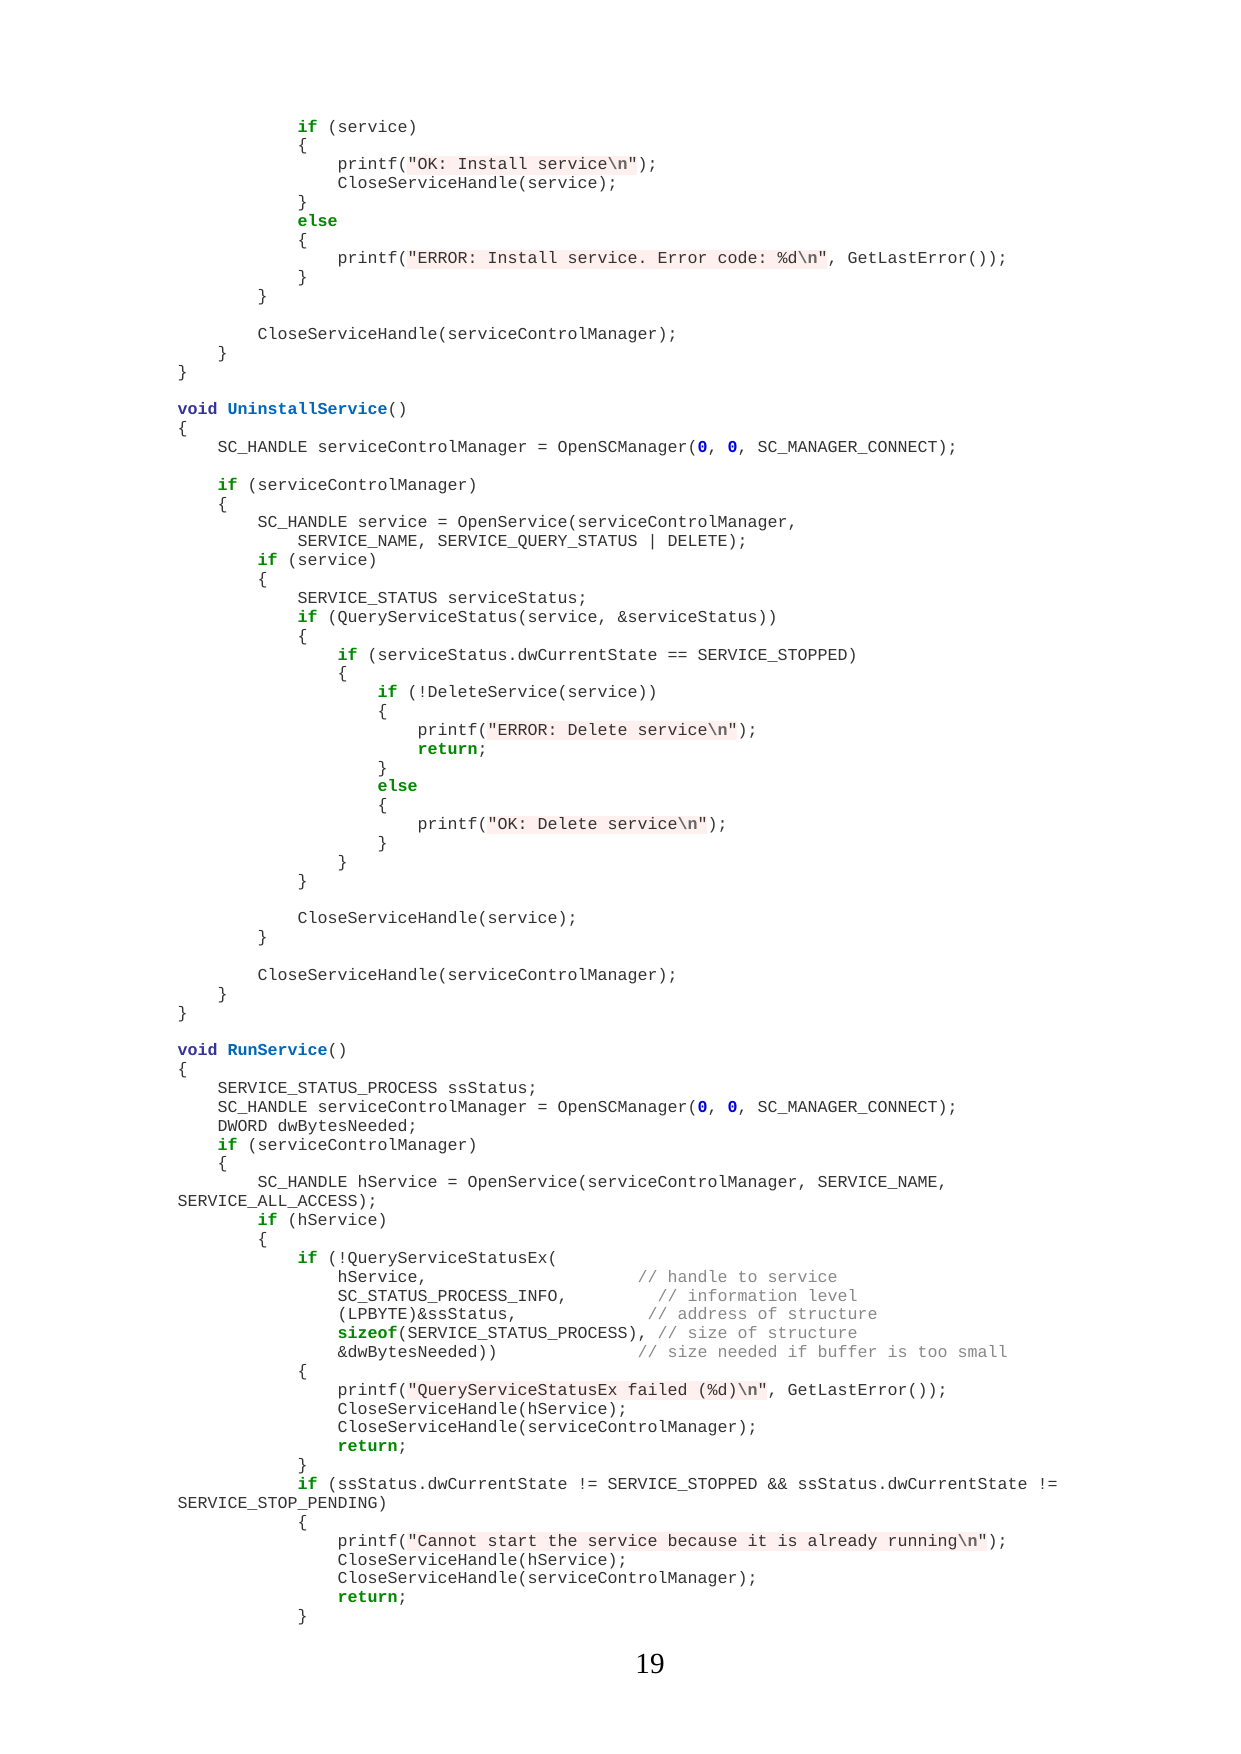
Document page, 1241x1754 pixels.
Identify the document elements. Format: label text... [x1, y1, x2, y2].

text } [177, 269, 1122, 288]
text if (service) [177, 552, 1122, 571]
text printf("QueryServiceStatusEx failed (%d)\n", GetLastError()); [177, 1381, 407, 1400]
text CloseServiceHandle(serviceControlManager); [177, 1570, 1122, 1589]
text { [177, 1513, 1122, 1532]
text { [177, 1061, 1122, 1080]
text CloseServiceHandle(serviceControlManager); [177, 967, 1122, 985]
text CloseServiceHandle(serviceControlManager); [177, 1419, 1122, 1438]
text if (service) [177, 118, 1122, 137]
text CloseServiceHandle(service); [177, 175, 1122, 193]
text } [177, 1457, 1122, 1476]
text return; [177, 1438, 1122, 1457]
text } [177, 834, 1122, 853]
text CloseServiceHandle(hService); [177, 1551, 1122, 1570]
text return; [177, 740, 1122, 759]
text if (serviceControlManager) [177, 1136, 1122, 1155]
text { [177, 571, 1122, 589]
text SERVICE_STATUS serviceStatus; [177, 589, 1122, 608]
text } [177, 1004, 1122, 1023]
text { [177, 1155, 1122, 1174]
text else [177, 778, 1122, 797]
text } [177, 1608, 1122, 1626]
text sizeof(SERVICE_STATUS_PROCESS), // size of structure [177, 1325, 1122, 1344]
text } [177, 193, 1122, 212]
text { [177, 495, 1122, 514]
text if (QueryServiceStatus(service, &serviceStatus)) [177, 608, 1122, 627]
text } [177, 853, 1122, 872]
text if (serviceControlManager) [177, 476, 1122, 495]
text { [177, 797, 1122, 816]
text } [177, 759, 1122, 778]
text } [177, 344, 1122, 363]
text } [177, 872, 1122, 891]
text SC_HANDLE serviceControlManager = OpenSCManager(0, 0, SC_MANAGER_CONNECT); [177, 1098, 1122, 1117]
text printf("OK: Delete service\n"); [177, 816, 487, 834]
text if (ssStatus.dwCurrentState != SERVICE_STOPPED && ssStatus.dwCurrentState != SERVICE_STOP_PENDING) [177, 1476, 1122, 1513]
text printf("QueryServiceStatusEx failed (%d)\n", GetLastError()); [767, 1381, 1122, 1400]
text else [177, 212, 1122, 231]
text CloseServiceHandle(serviceControlManager); [177, 326, 1122, 344]
text } [177, 363, 1122, 382]
text SC_HANDLE service = OpenService(serviceControlManager, [177, 514, 1122, 533]
text SERVICE_NAME, SERVICE_QUERY_STATUS | DELETE); [177, 533, 1122, 552]
text printf("ERROR: Delete service\n"); [737, 721, 1122, 740]
text CloseServiceHandle(hService); [177, 1400, 1122, 1419]
text DWORD dwBytesNeeded; [177, 1117, 1122, 1136]
text &dwBytesNeeded)) // size needed if buffer is too small [177, 1344, 1122, 1362]
text { [177, 1231, 1122, 1249]
text { [177, 420, 1122, 439]
text } [177, 929, 1122, 948]
text SERVICE_STATUS_PROCESS ssStatus; [177, 1080, 1122, 1098]
text void UninstallService() [177, 401, 1122, 420]
text SC_HANDLE hService = OpenService(serviceControlManager, SERVICE_NAME, SERVICE_ALL_ACCESS); [177, 1174, 1122, 1212]
text if (hService) [177, 1212, 1122, 1231]
text printf("OK: Delete service\n"); [707, 816, 1122, 834]
text SC_HANDLE serviceControlManager = OpenSCManager(0, 0, SC_MANAGER_CONNECT); [177, 439, 1122, 457]
text void RunService() [177, 1042, 1122, 1061]
text return; [177, 1589, 1122, 1608]
text printf("ERROR: Delete service\n"); [177, 721, 487, 740]
text if (!DeleteService(service)) [177, 684, 1122, 703]
text printf("OK: Install service\n"); [177, 156, 407, 175]
text { [177, 703, 1122, 721]
text { [177, 627, 1122, 646]
text { [177, 665, 1122, 684]
text hService, // handle to service [177, 1268, 1122, 1287]
text { [177, 1362, 1122, 1381]
text printf("Cannot start the service because it is already running\n"); [177, 1532, 407, 1551]
text } [177, 985, 1122, 1004]
text } [177, 288, 1122, 307]
text printf("OK: Install service\n"); [637, 156, 1122, 175]
text SC_STATUS_PROCESS_INFO, // information level [177, 1287, 1122, 1306]
text printf("ERROR: Install service. Error code: %d\n", GetLastError()); [177, 250, 407, 269]
text { [177, 137, 1122, 156]
text if (serviceStatus.dwCurrentState == SERVICE_STOPPED) [177, 646, 1122, 665]
text (LPBYTE)&ssStatus, // address of structure [177, 1306, 1122, 1325]
text { [177, 231, 1122, 250]
text CloseServiceHandle(service); [177, 910, 1122, 929]
text printf("ERROR: Install service. Error code: %d\n", GetLastError()); [827, 250, 1122, 269]
text if (!QueryServiceStatusEx( [177, 1249, 1122, 1268]
